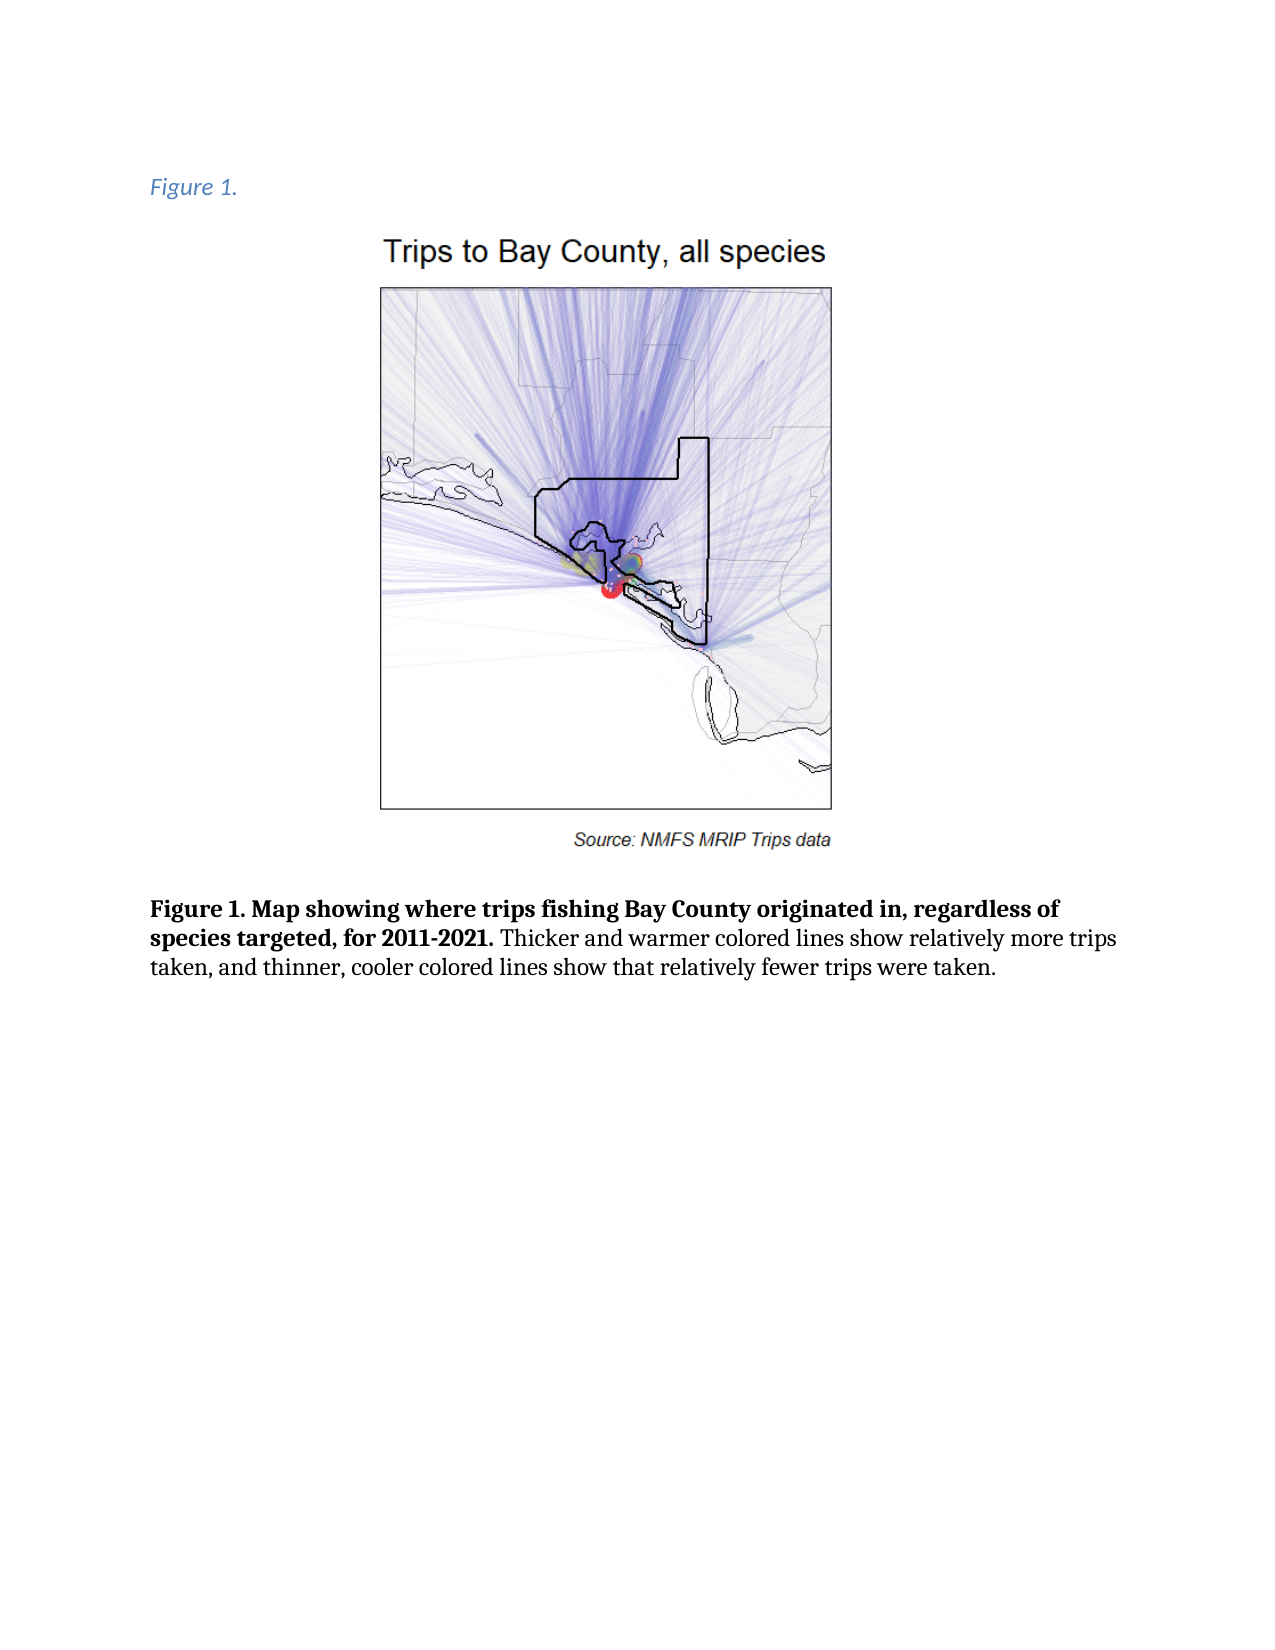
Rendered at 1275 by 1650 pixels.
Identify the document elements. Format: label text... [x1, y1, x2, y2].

picture [168, 220, 1044, 877]
subtitle Figure 1. [150, 171, 1125, 201]
text Figure 1. Map showing where trips fishing Bay County originated in, regardless of species targeted, for 2011-2021. Thicker and warmer colored lines show relatively more trips taken, and thinner, cooler colored lines show that relatively fewer trips were taken. [150, 895, 1125, 981]
